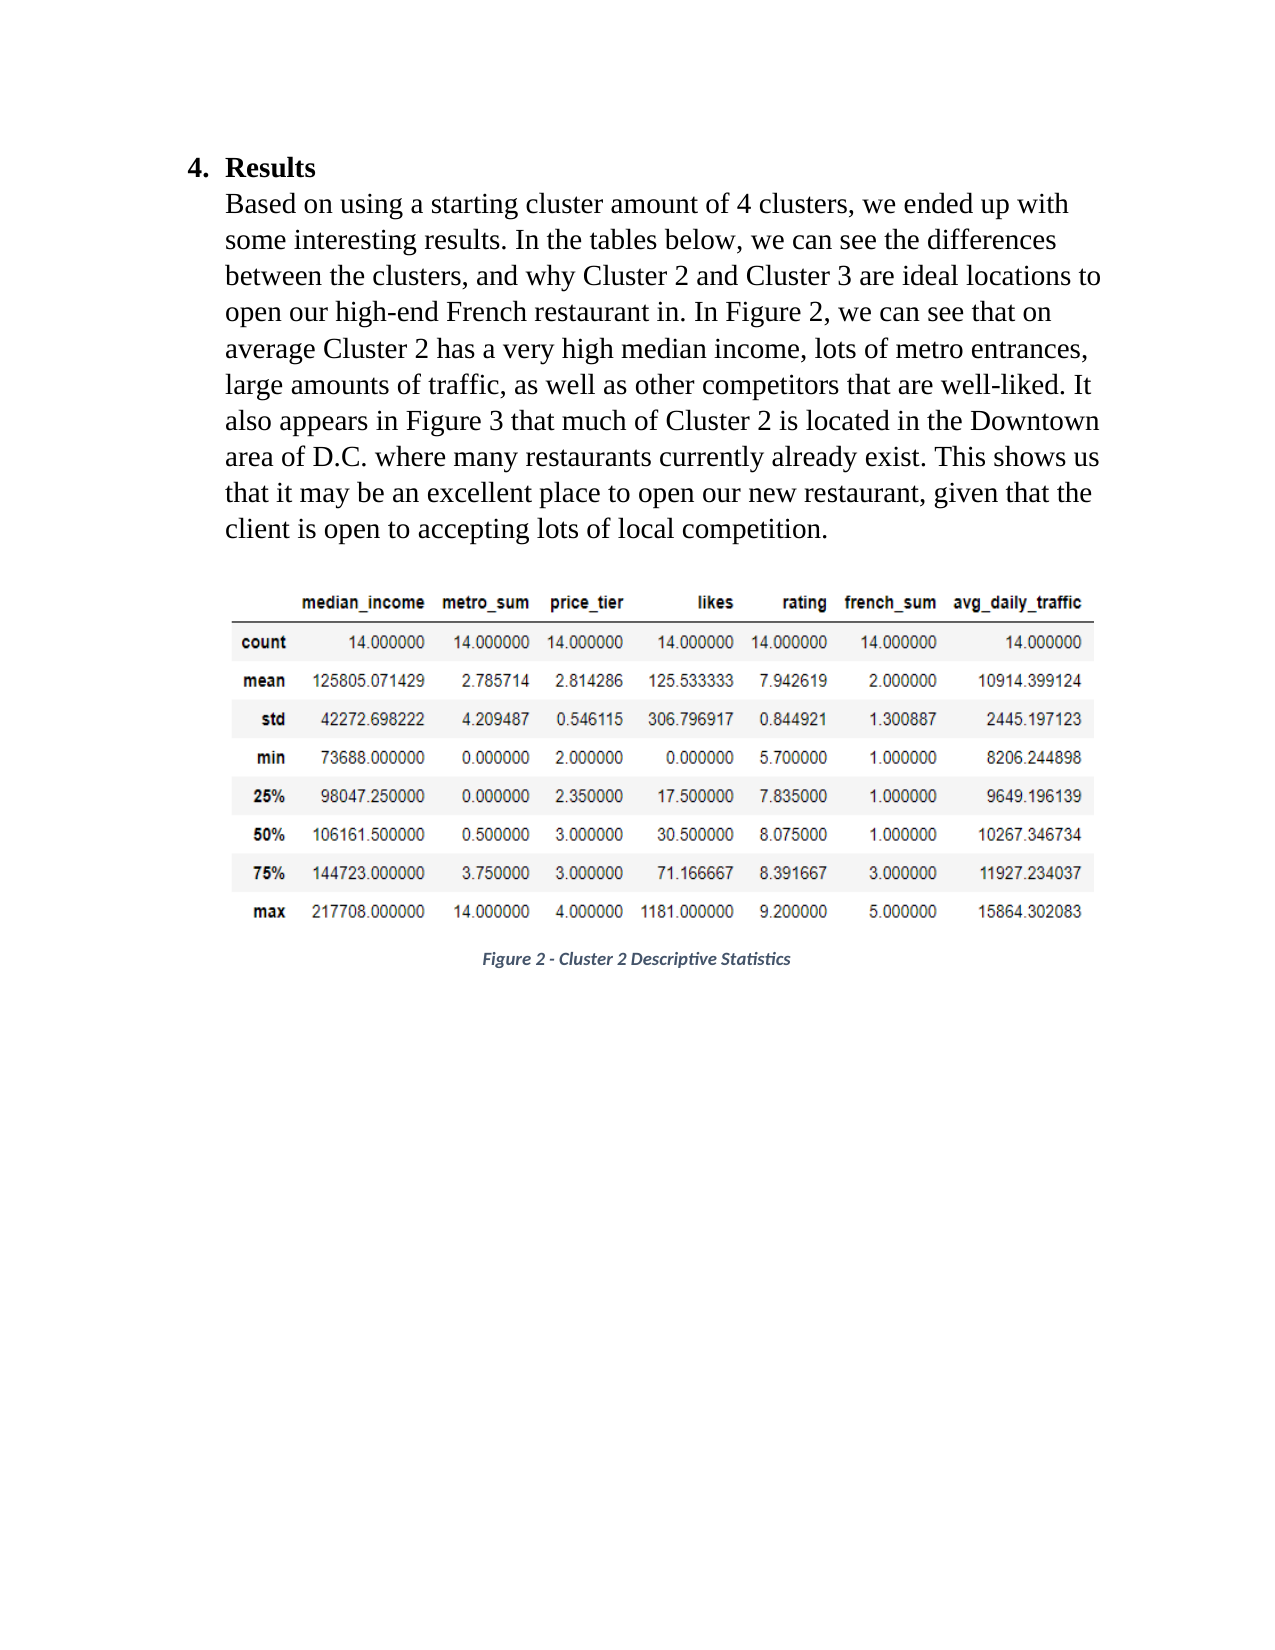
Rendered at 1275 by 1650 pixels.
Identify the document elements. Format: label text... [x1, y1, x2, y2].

picture [225, 583, 1094, 928]
list Based on using a starting cluster amount of 4 clusters, we ended up with some interesting results. In the tables below, we can see the differences between the clusters, and why Cluster 2 and Cluster 3 are ideal locations to open our high-end French restaurant in. In Figure 2, we can see that on average Cluster 2 has a very high median income, lots of metro entrances, large amounts of traffic, as well as other competitors that are well-liked. It also appears in Figure 3 that much of Cluster 2 is located in the Downtown area of D.C. where many restaurants currently already exist. This shows us that it may be an excellent place to open our new restaurant, given that the client is open to accepting lots of local competition. [225, 186, 1125, 545]
text Figure 2 - Cluster 2 Descriptive Statistics [150, 947, 1125, 969]
list Results [187, 150, 1125, 183]
